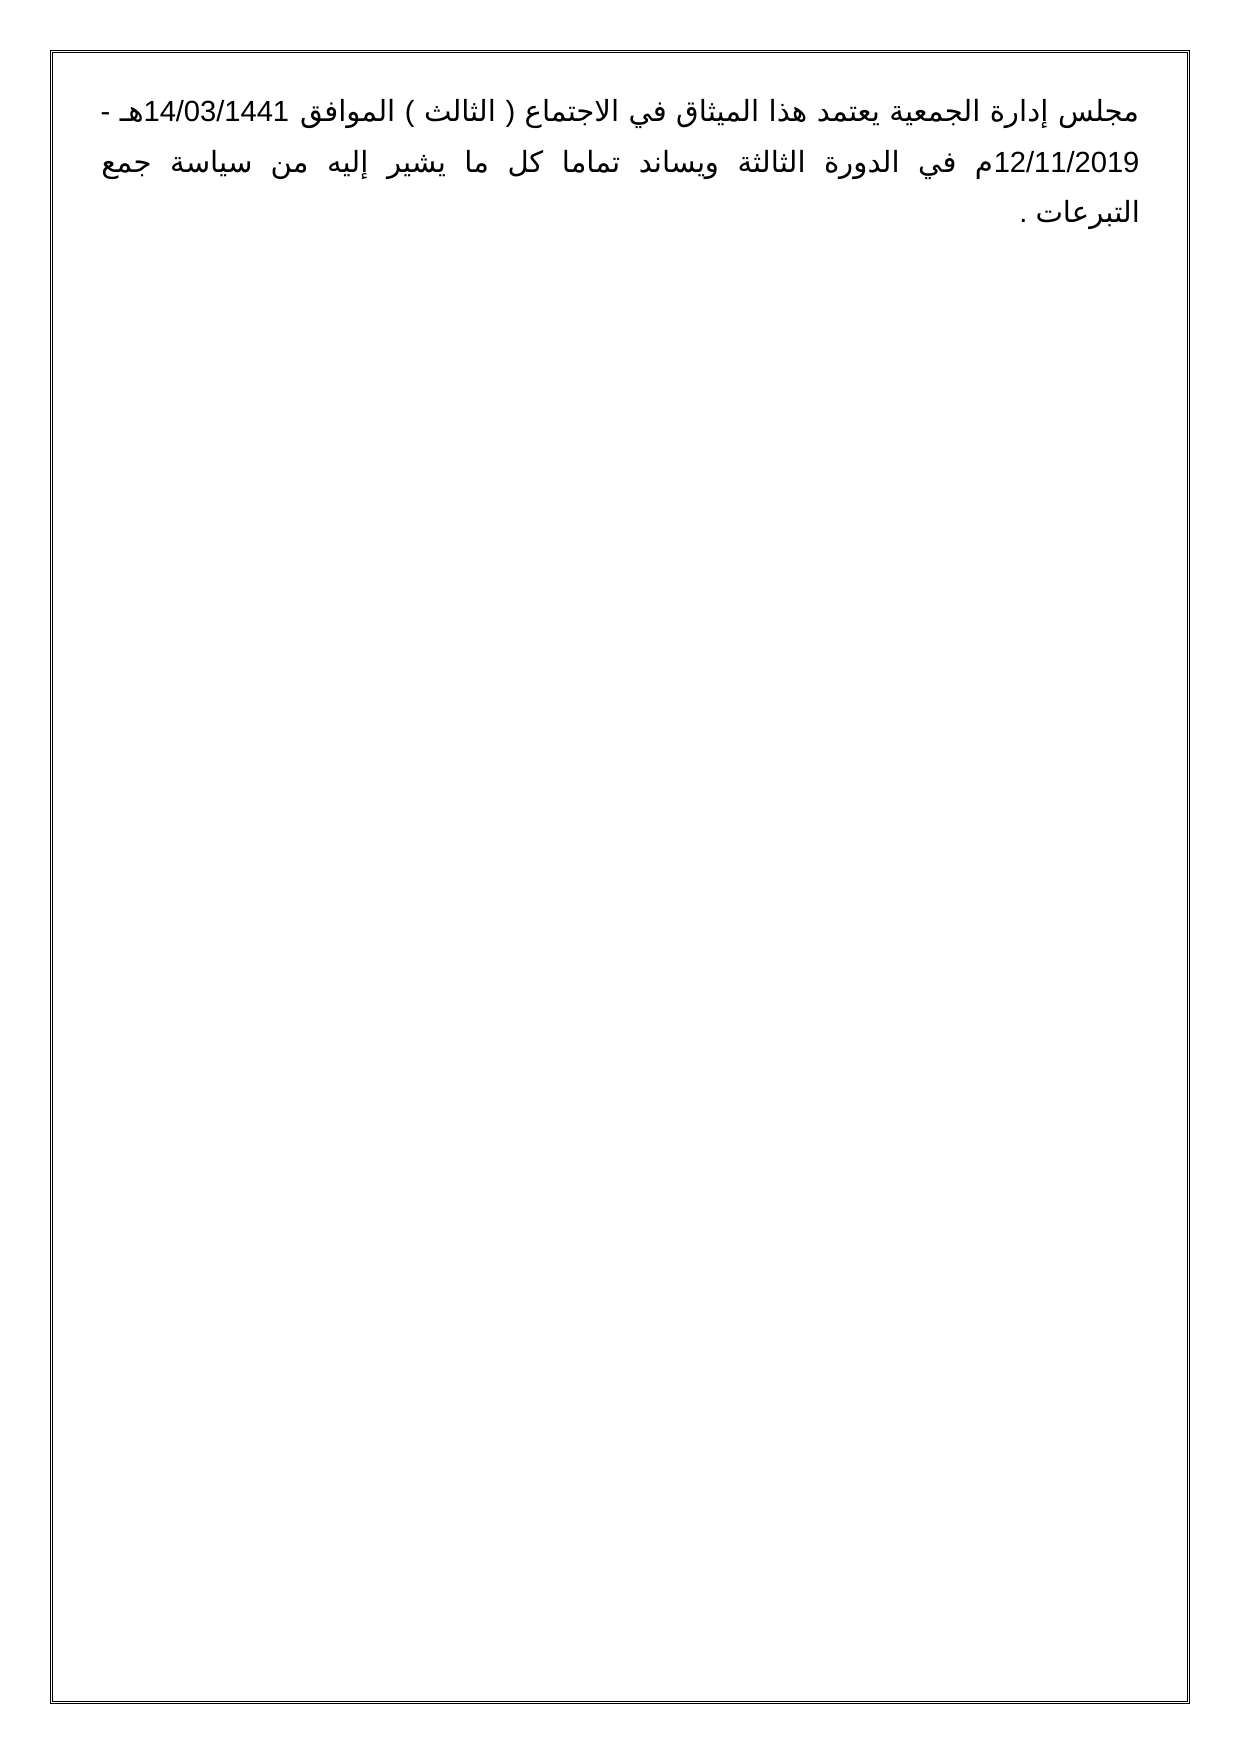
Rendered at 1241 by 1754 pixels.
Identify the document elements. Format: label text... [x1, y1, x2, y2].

text مجلس إدارة الجمعية يعتمد هذا الميثاق في الاجتماع ( الثالث ) الموافق 14/03/1441هـ - 12/11/2019م في الدورة الثالثة ويساند تماما كل ما يشير إليه من سياسة جمع التبرعات . [100, 94, 1140, 229]
